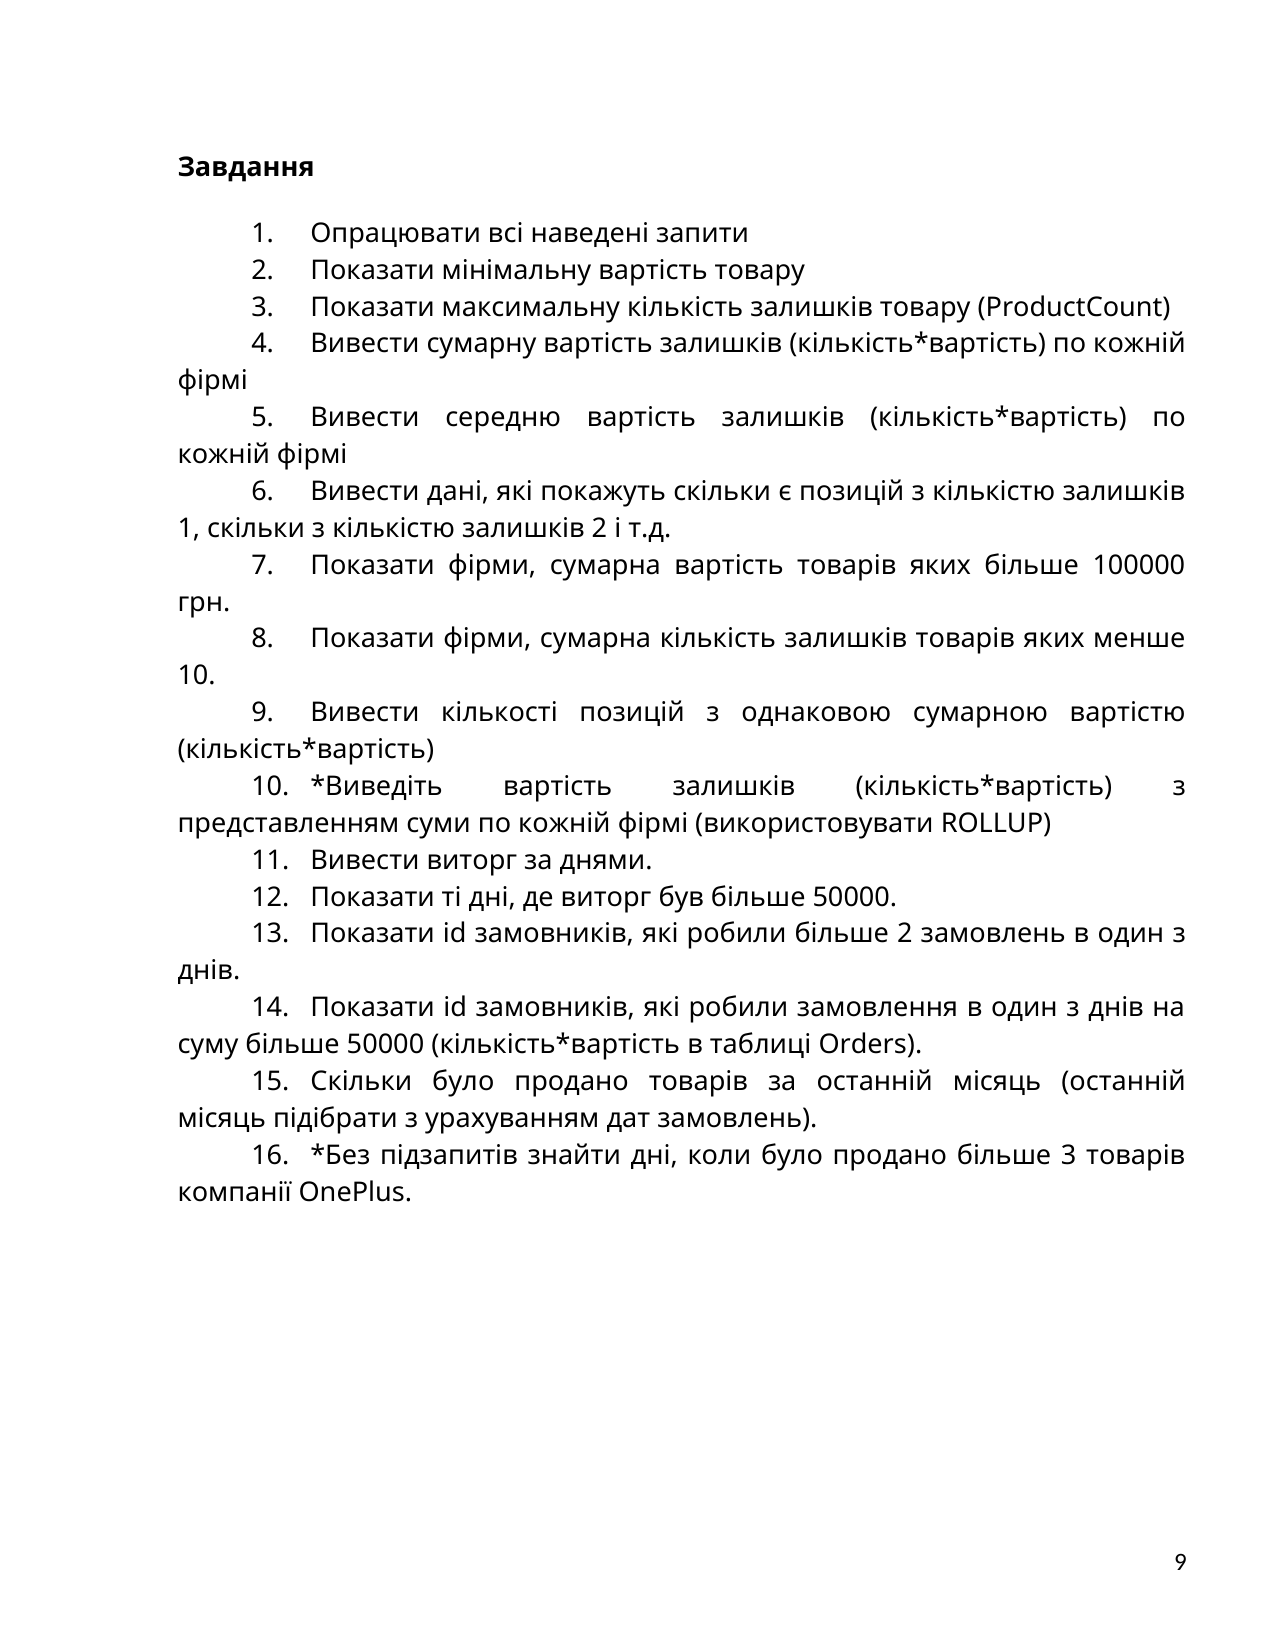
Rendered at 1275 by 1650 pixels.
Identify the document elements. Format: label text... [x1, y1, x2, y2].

list Вивести дані, які покажуть скільки є позицій з кількістю залишків 1, скільки з кількістю залишків 2 і т.д. [177, 471, 1186, 545]
list *Без підзапитів знайти дні, коли було продано більше 3 товарів компанії OnePlus. [177, 1135, 1186, 1209]
list Показати фірми, сумарна вартість товарів яких більше 100000 грн. [177, 545, 1186, 619]
list Показати мінімальну вартість товару [177, 250, 1186, 287]
list Показати максимальну кількість залишків товару (ProductCount) [177, 287, 1186, 324]
list Показати id замовників, які робили більше 2 замовлень в один з днів. [177, 914, 1186, 988]
list Опрацювати всі наведені запити [177, 213, 1186, 250]
list Вивести кількості позицій з однаковою сумарною вартістю (кількість*вартість) [177, 693, 1186, 766]
list Показати ті дні, де виторг був більше 50000. [177, 877, 1186, 914]
list Показати фірми, сумарна кількість залишків товарів яких менше 10. [177, 619, 1186, 693]
list *Виведіть вартість залишків (кількість*вартість) з представленням суми по кожній фірмі (використовувати ROLLUP) [177, 766, 1186, 840]
list Вивести середню вартість залишків (кількість*вартість) по кожній фірмі [177, 398, 1186, 471]
list Вивести сумарну вартість залишків (кількість*вартість) по кожній фірмі [177, 324, 1186, 398]
list Показати id замовників, які робили замовлення в один з днів на суму більше 50000 (кількість*вартість в таблиці Orders). [177, 988, 1186, 1061]
list Вивести виторг за днями. [177, 840, 1186, 877]
text Завдання [177, 147, 1186, 184]
list Скільки було продано товарів за останній місяць (останній місяць підібрати з урахуванням дат замовлень). [177, 1061, 1186, 1135]
